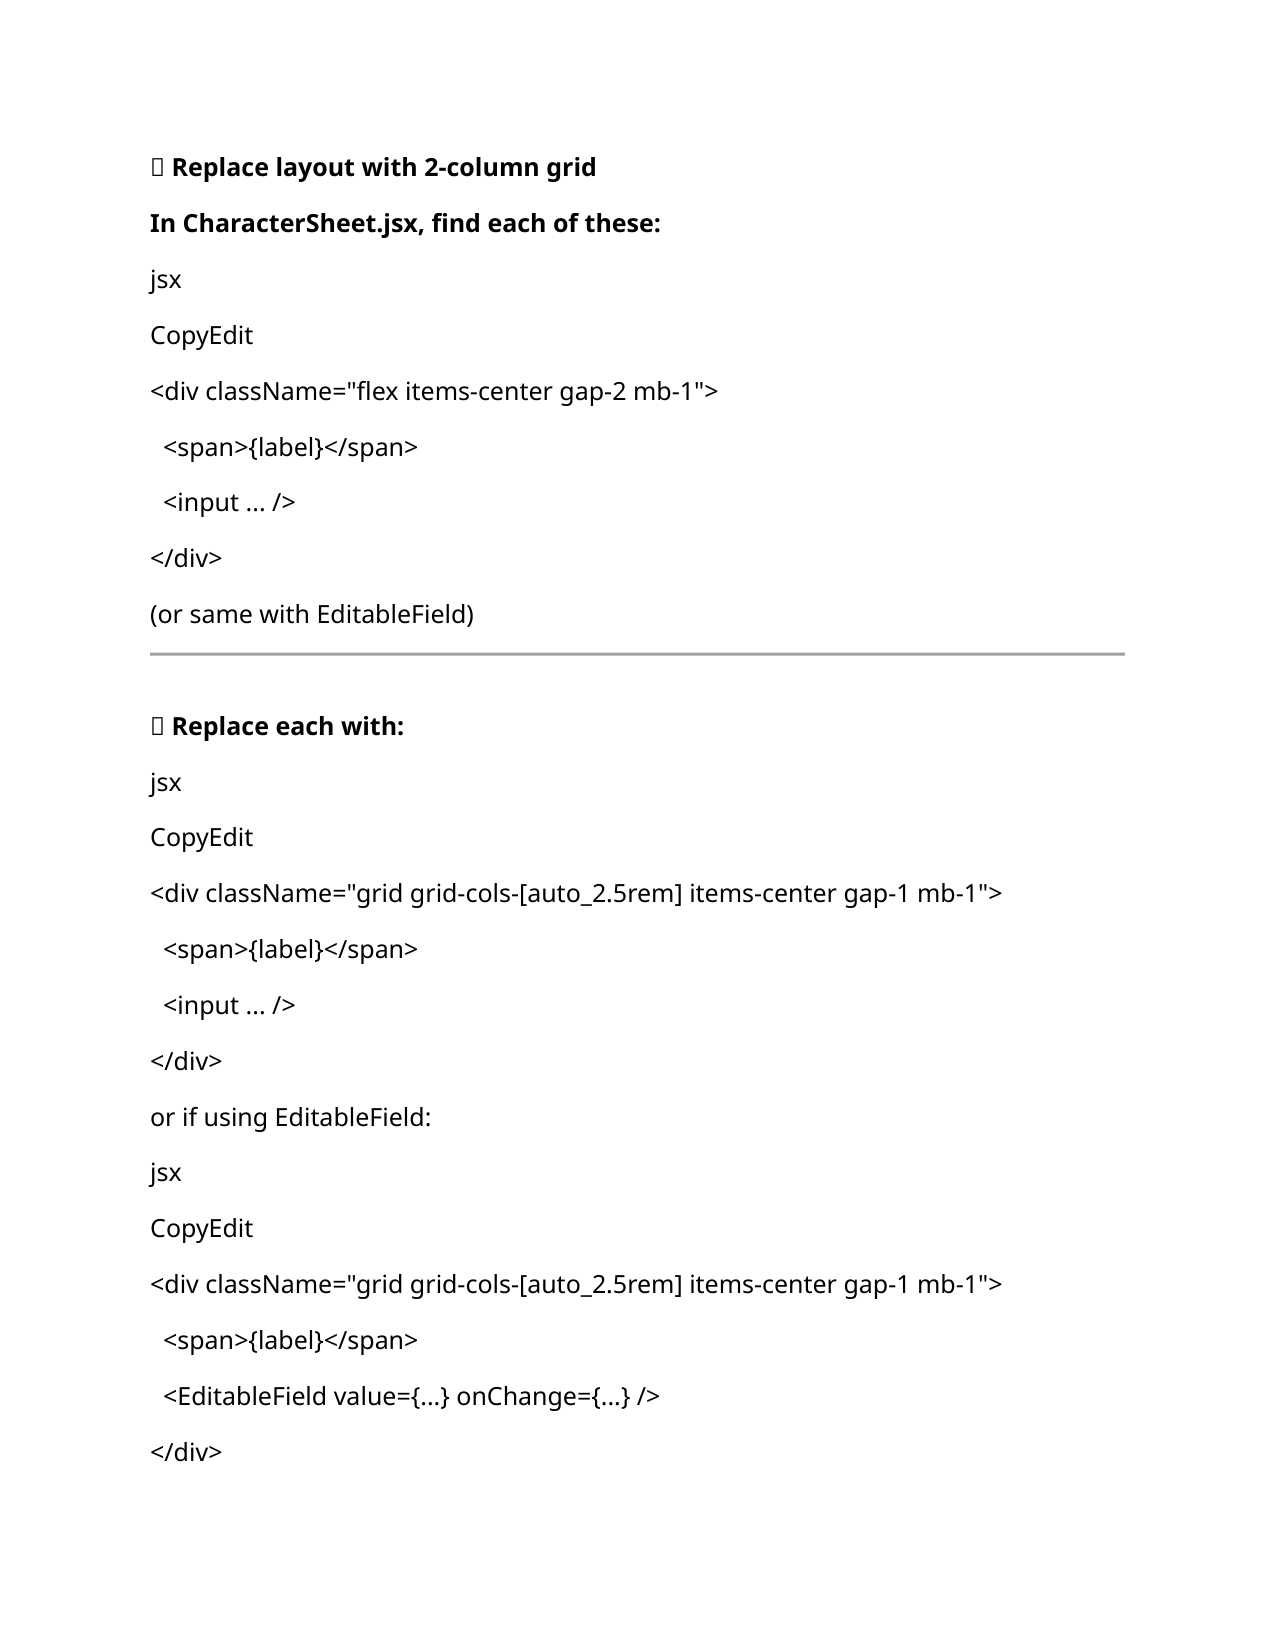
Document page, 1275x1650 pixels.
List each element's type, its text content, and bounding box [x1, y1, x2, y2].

text <input ... /> [150, 485, 1125, 519]
text <div className="flex items-center gap-2 mb-1"> [150, 373, 1125, 407]
text CopyEdit [150, 1211, 1125, 1245]
text jsx [150, 262, 1125, 296]
text <span>{label}</span> [150, 1322, 1125, 1357]
text </div> [150, 1434, 1125, 1468]
text jsx [150, 1155, 1125, 1189]
text </div> [150, 541, 1125, 575]
text <div className="grid grid-cols-[auto_2.5rem] items-center gap-1 mb-1"> [150, 1267, 1125, 1301]
text <span>{label}</span> [150, 932, 1125, 966]
text (or same with EditableField) [150, 597, 1125, 631]
text jsx [150, 764, 1125, 798]
text <input ... /> [150, 987, 1125, 1022]
text CopyEdit [150, 317, 1125, 352]
text ✅ Replace layout with 2-column grid [150, 150, 1125, 184]
text or if using EditableField: [150, 1099, 1125, 1133]
text <div className="grid grid-cols-[auto_2.5rem] items-center gap-1 mb-1"> [150, 876, 1125, 910]
text In CharacterSheet.jsx, find each of these: [150, 206, 1125, 240]
text <EditableField value={...} onChange={...} /> [150, 1378, 1125, 1412]
text 🔁 Replace each with: [150, 708, 1125, 742]
text </div> [150, 1043, 1125, 1077]
text CopyEdit [150, 820, 1125, 854]
text <span>{label}</span> [150, 429, 1125, 463]
